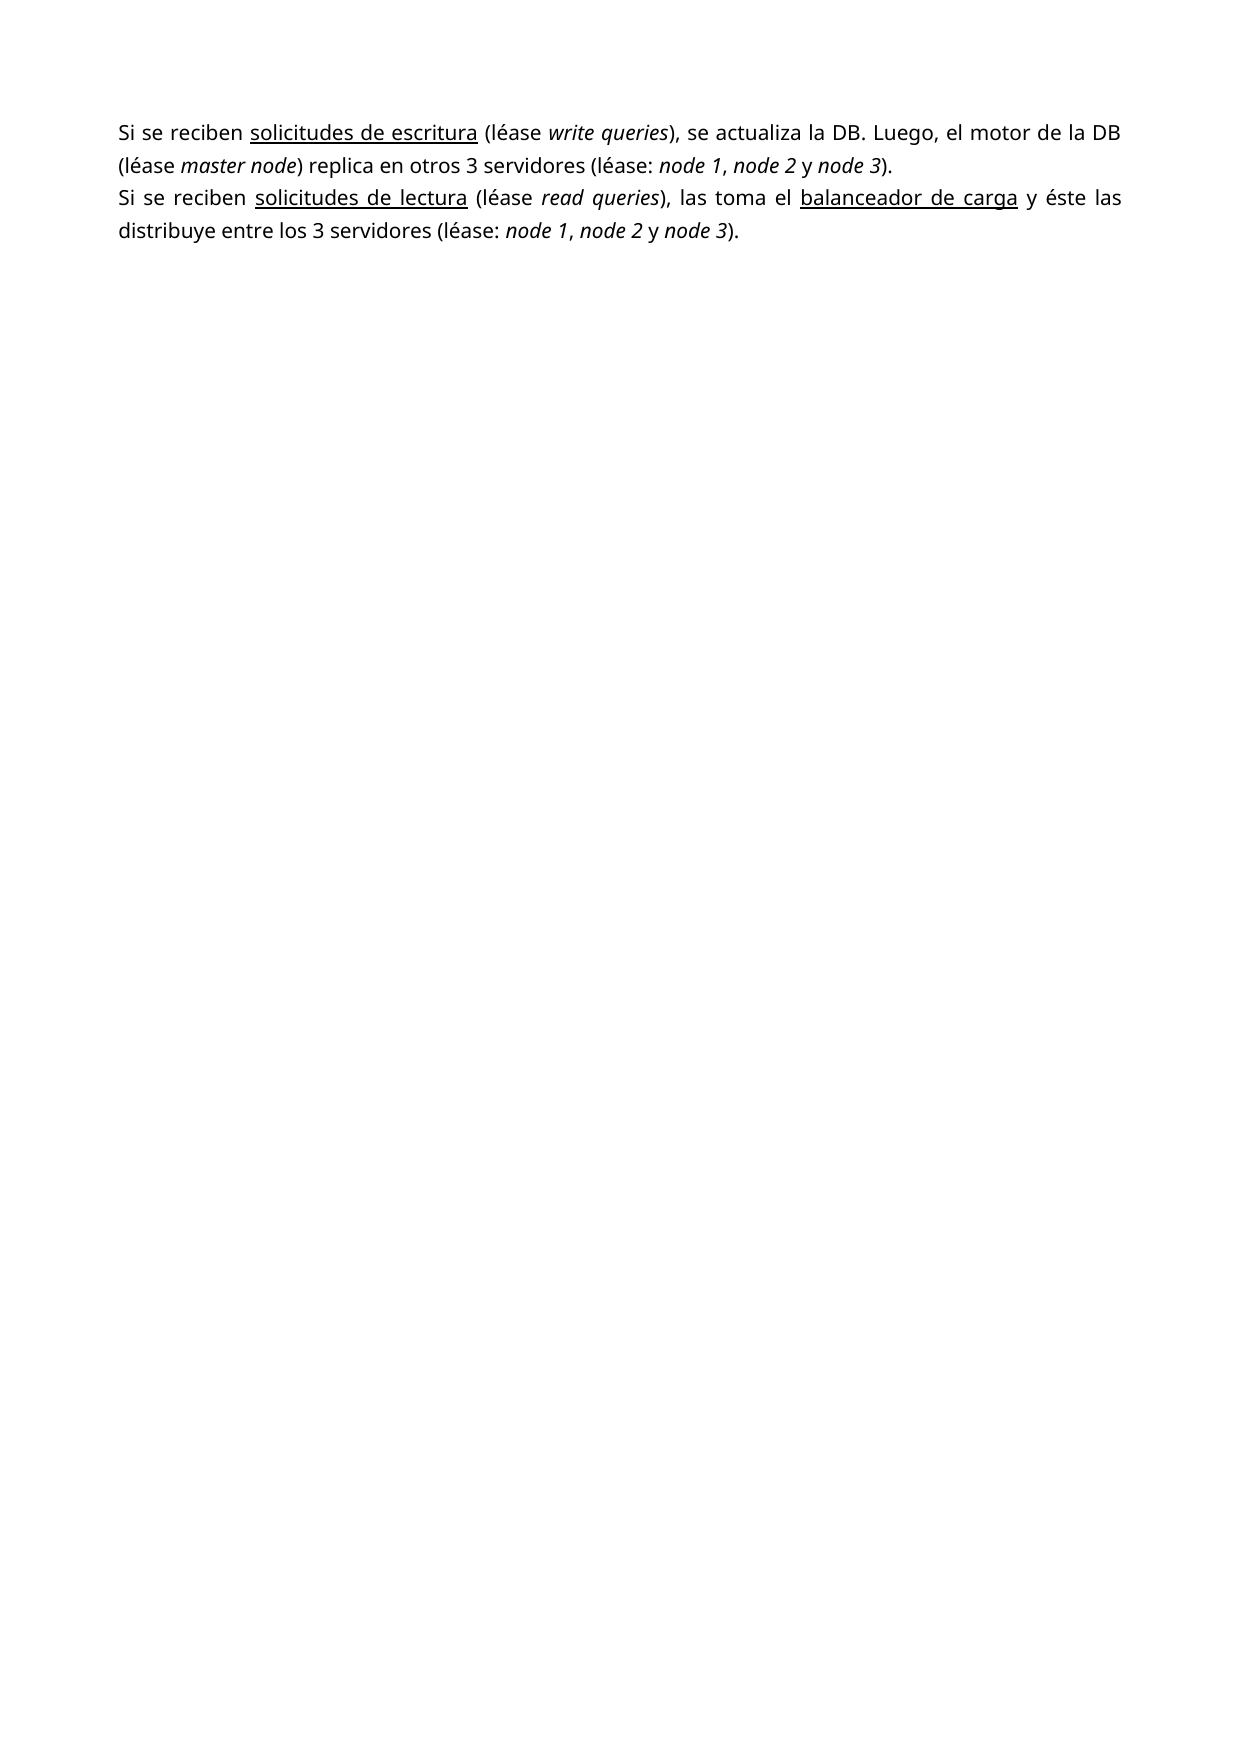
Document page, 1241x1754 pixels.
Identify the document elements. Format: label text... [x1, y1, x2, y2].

text Si se reciben solicitudes de lectura (léase read queries), las toma el balanceador de carga y éste las distribuye entre los 3 servidores (léase: node 1, node 2 y node 3). [118, 183, 1122, 244]
text Si se reciben solicitudes de escritura (léase write queries), se actualiza la DB. Luego, el motor de la DB (léase master node) replica en otros 3 servidores (léase: node 1, node 2 y node 3). [118, 118, 1122, 179]
